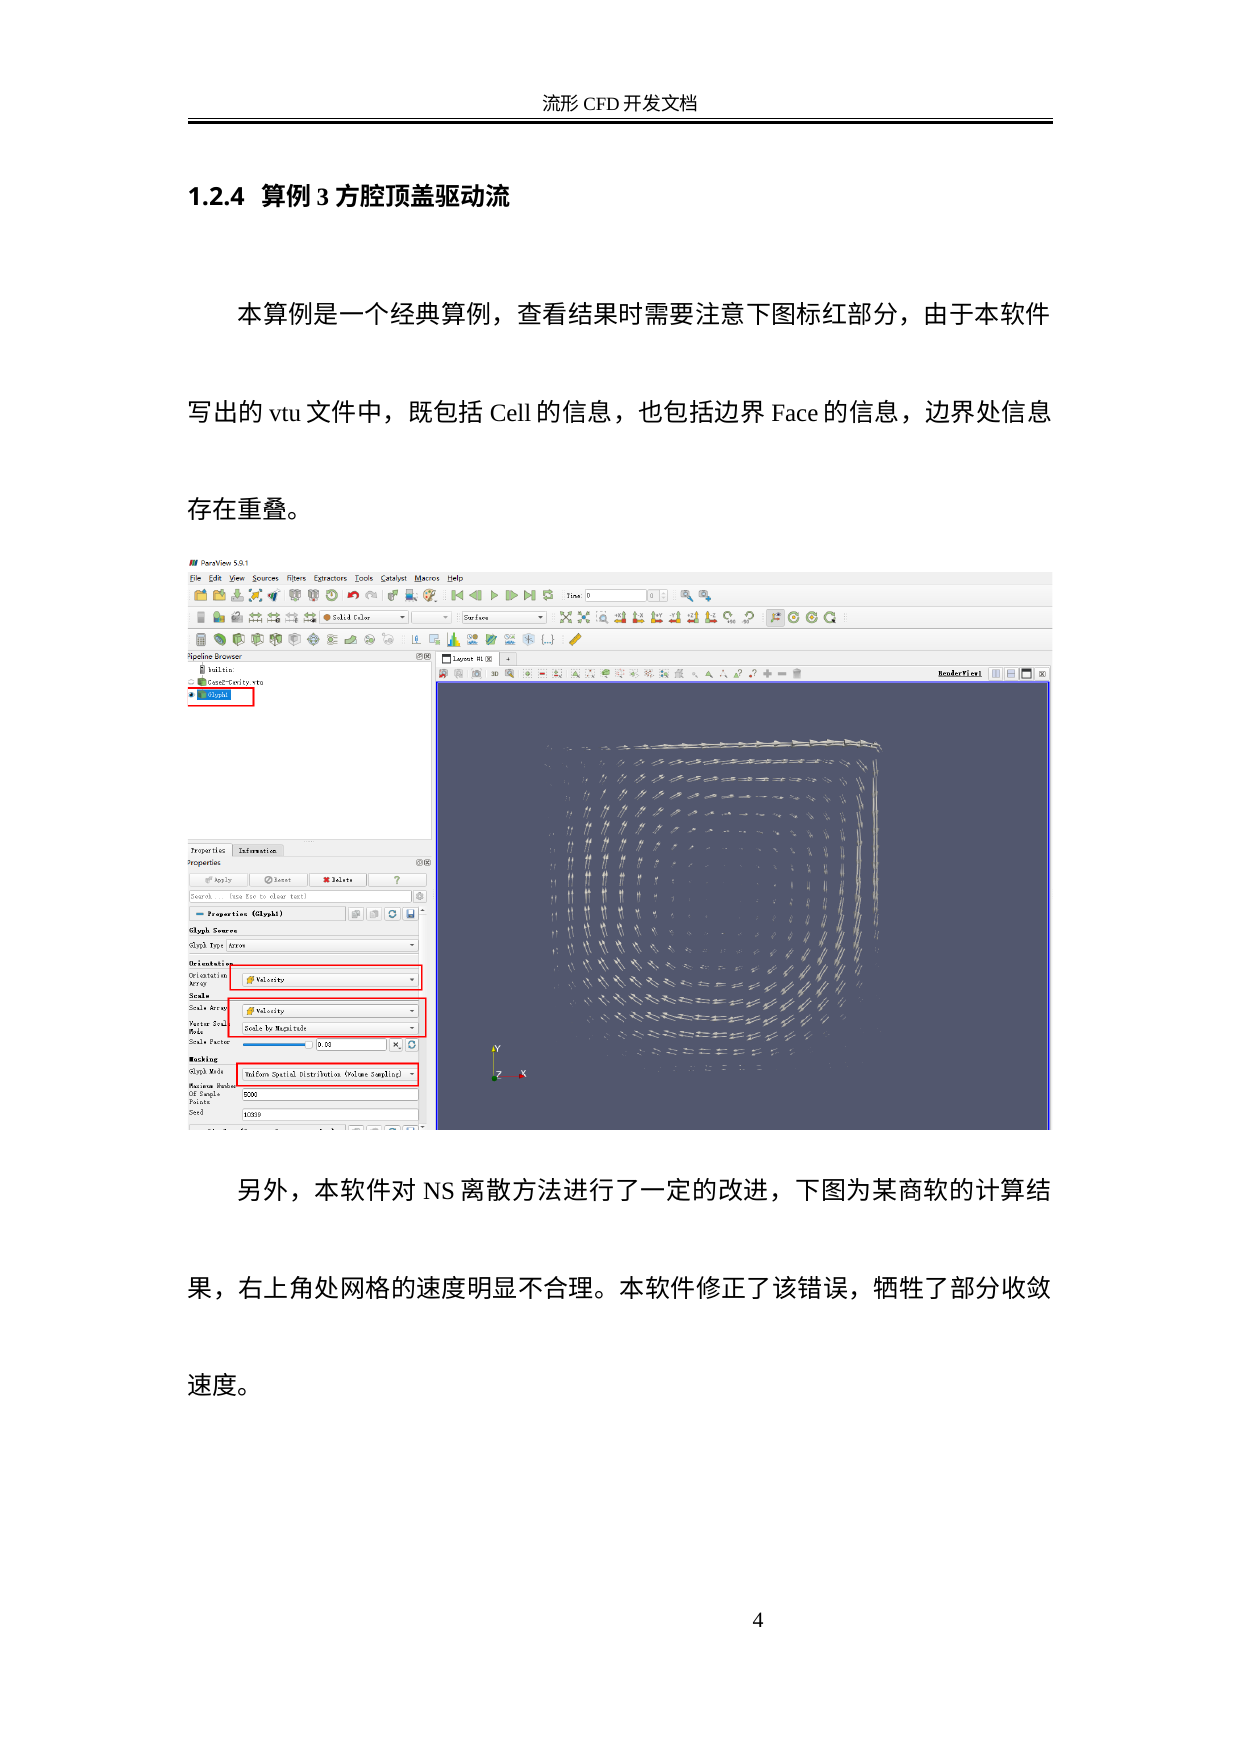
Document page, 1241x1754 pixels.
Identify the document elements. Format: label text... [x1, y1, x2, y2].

picture [187, 558, 1053, 1130]
subtitle 算例3 方腔顶盖驱动流 [187, 162, 1053, 227]
text 另外，本软件对NS离散方法进行了一定的改进，下图为某商软的计算结果，右上角处网格的速度明显不合理。本软件修正了该错误，牺牲了部分收敛速度。 [187, 1156, 1053, 1416]
text 本算例是一个经典算例，查看结果时需要注意下图标红部分，由于本软件写出的vtu文件中，既包括Cell的信息，也包括边界Face的信息，边界处信息存在重叠。 [187, 281, 1053, 541]
